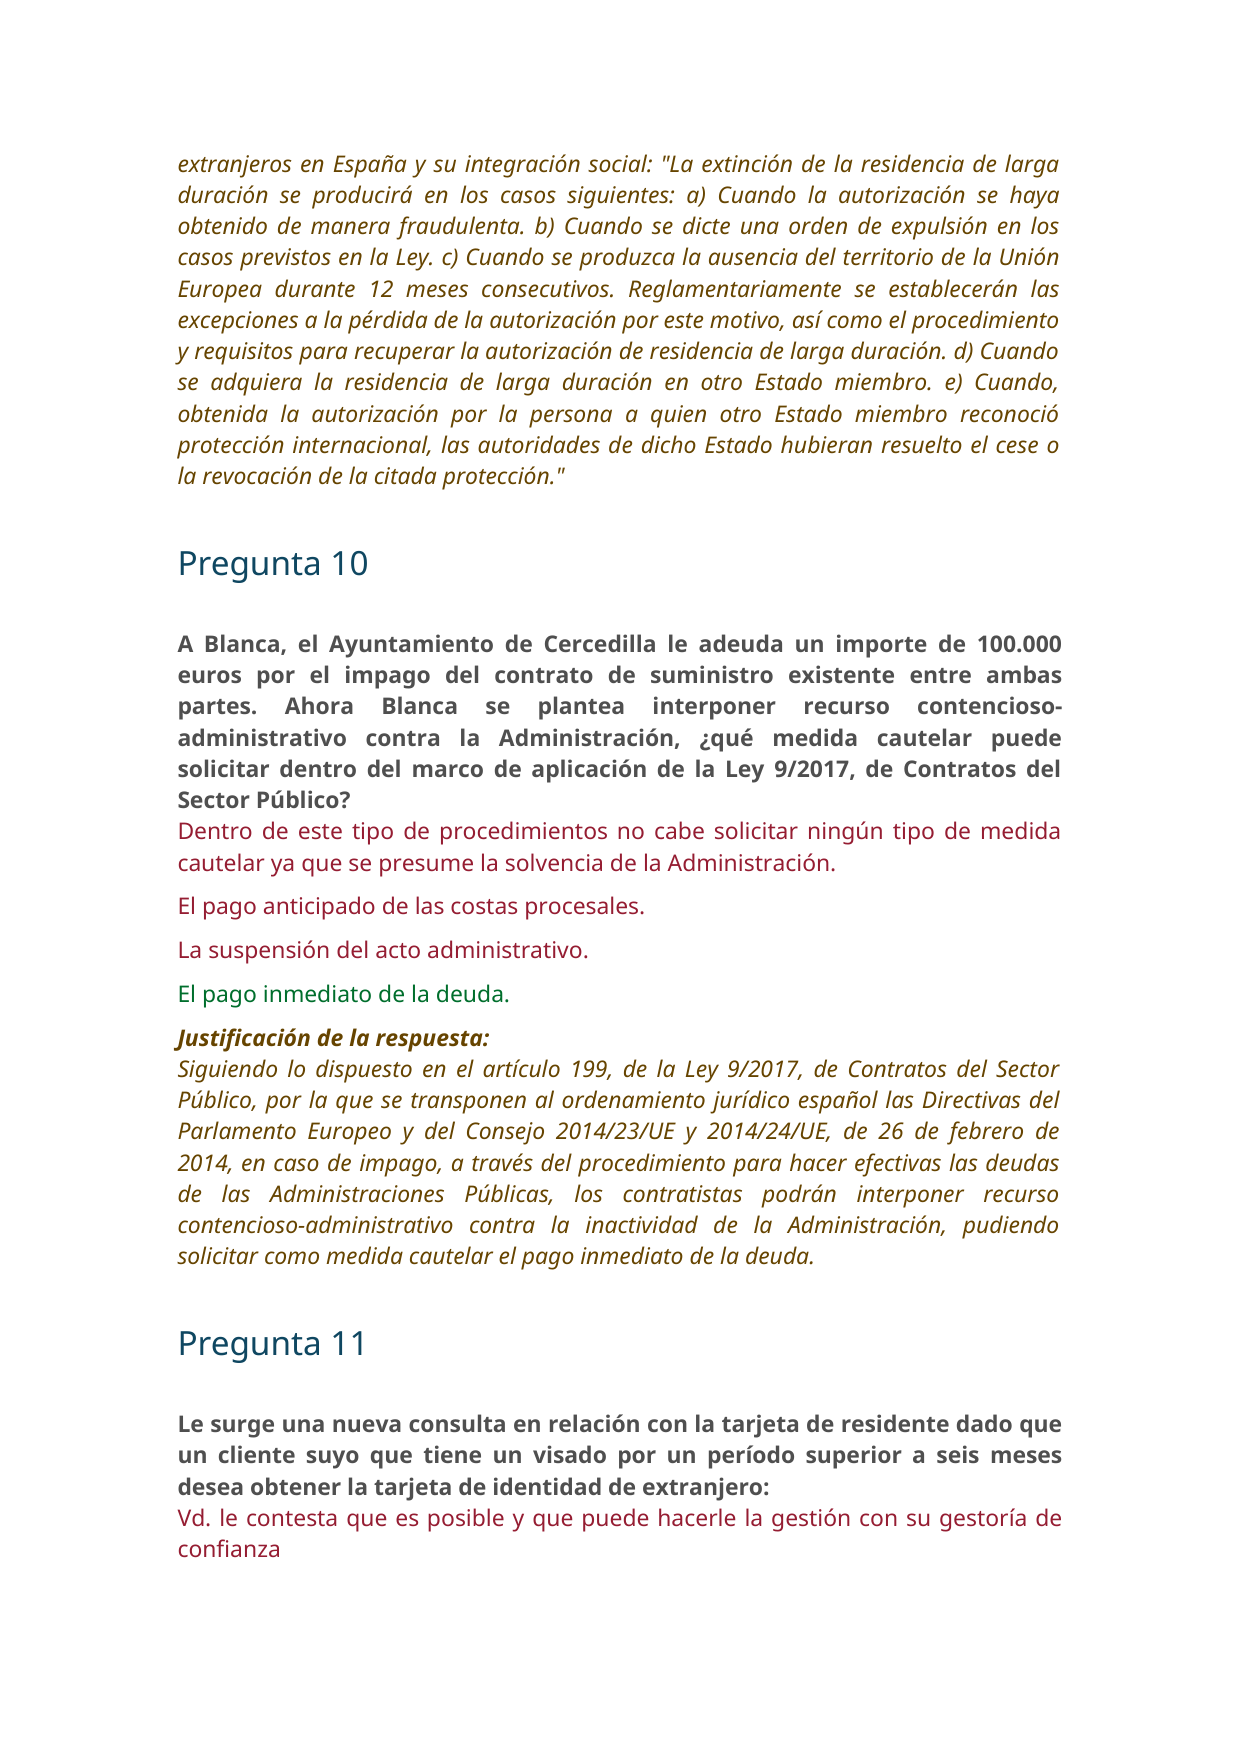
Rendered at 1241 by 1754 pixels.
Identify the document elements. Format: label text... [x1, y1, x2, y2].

subtitle Pregunta 11 [177, 1319, 1063, 1365]
text Justificación de la respuesta: [177, 1022, 1063, 1053]
text El pago anticipado de las costas procesales. [177, 890, 1063, 922]
text A Blanca, el Ayuntamiento de Cercedilla le adeuda un importe de 100.000 euros por el impago del contrato de suministro existente entre ambas partes. Ahora Blanca se plantea interponer recurso contencioso-administrativo contra la Administración, ¿qué medida cautelar puede solicitar dentro del marco de aplicación de la Ley 9/2017, de Contratos del Sector Público? [177, 628, 1063, 815]
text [177, 148, 1063, 491]
text Siguiendo lo dispuesto en el artículo 199, de la Ley 9/2017, de Contratos del Sector Público, por la que se transponen al ordenamiento jurídico español las Directivas del Parlamento Europeo y del Consejo 2014/23/UE y 2014/24/UE, de 26 de febrero de 2014, en caso de impago, a través del procedimiento para hacer efectivas las deudas de las Administraciones Públicas, los contratistas podrán interponer recurso contencioso-administrativo contra la inactividad de la Administración, pudiendo solicitar como medida cautelar el pago inmediato de la deuda. [177, 1053, 1063, 1272]
text Le surge una nueva consulta en relación con la tarjeta de residente dado que un cliente suyo que tiene un visado por un período superior a seis meses desea obtener la tarjeta de identidad de extranjero: [177, 1408, 1063, 1502]
text La suspensión del acto administrativo. [177, 934, 1063, 965]
text Dentro de este tipo de procedimientos no cabe solicitar ningún tipo de medida cautelar ya que se presume la solvencia de la Administración. [177, 815, 1063, 878]
subtitle Pregunta 10 [177, 539, 1063, 585]
text El pago inmediato de la deuda. [177, 978, 1063, 1009]
text Vd. le contesta que es posible y que puede hacerle la gestión con su gestoría de confianza [177, 1502, 1063, 1564]
